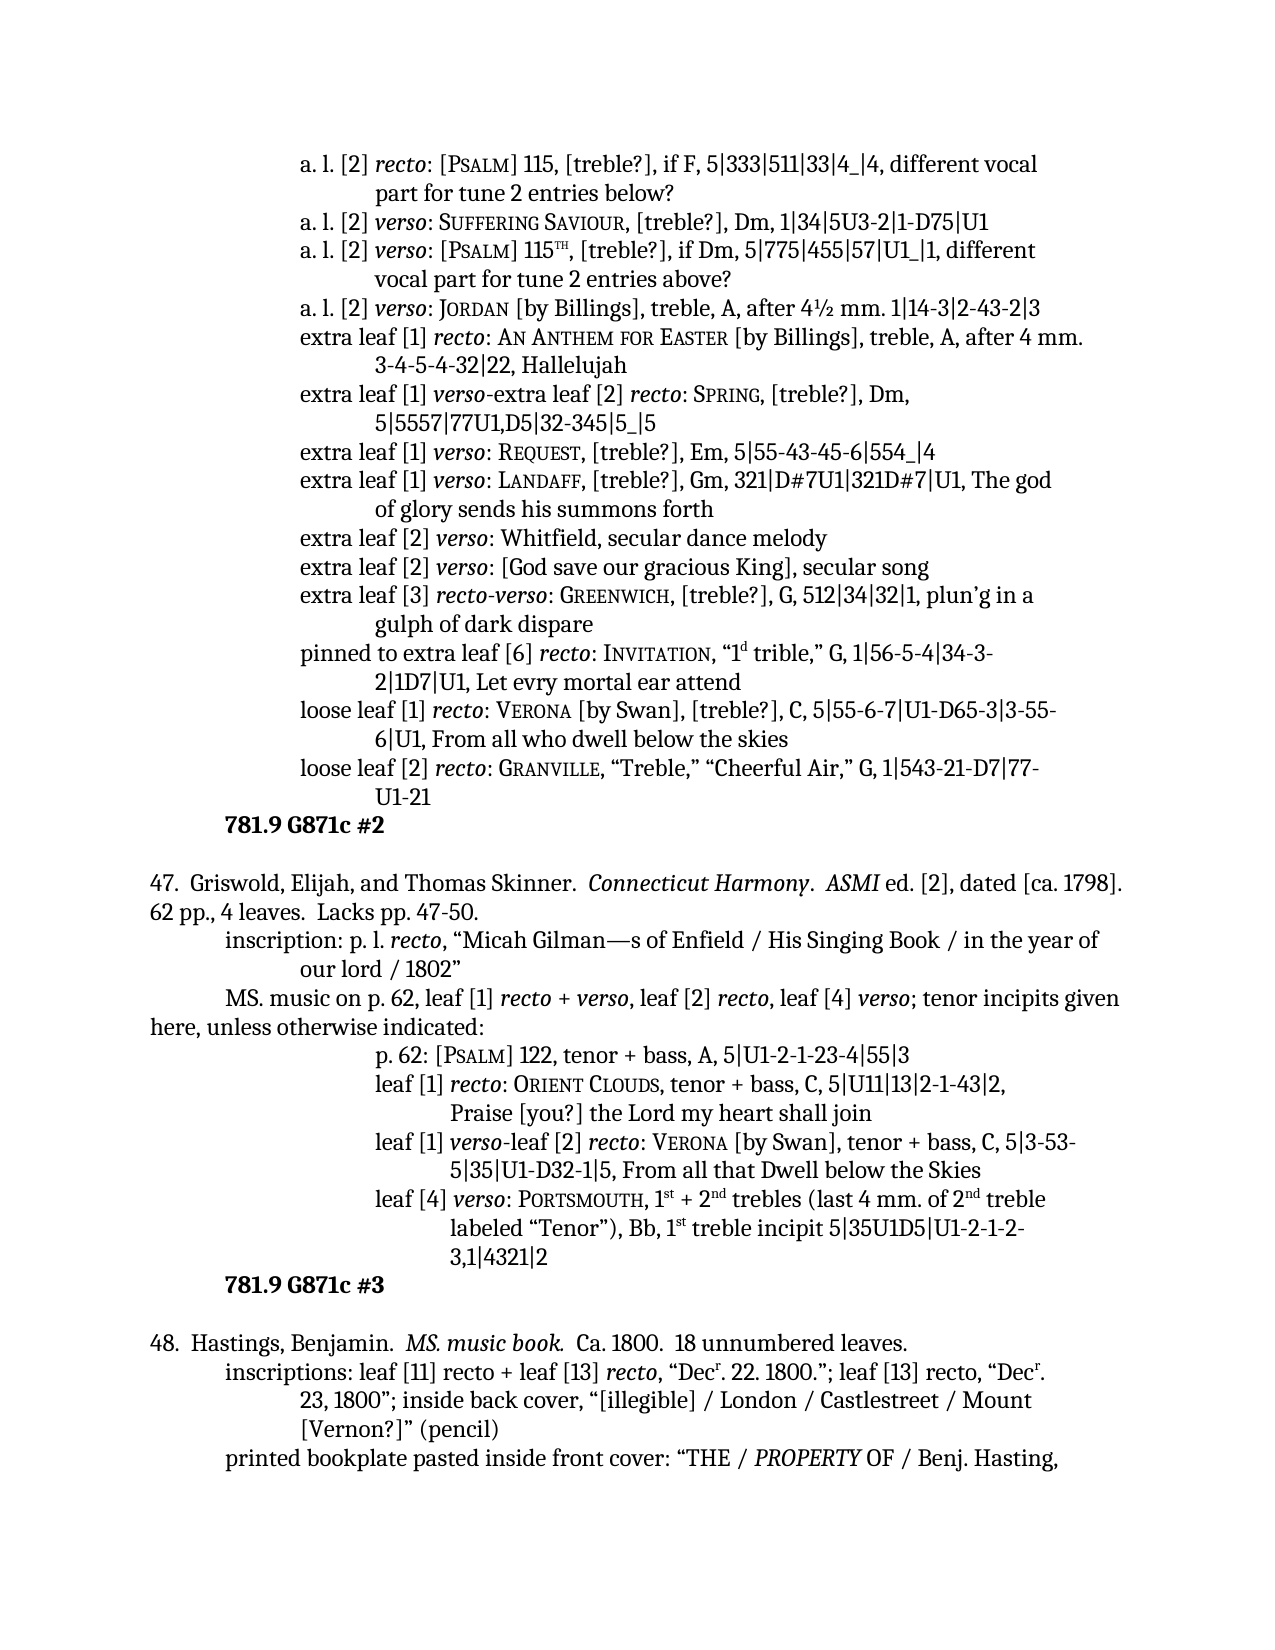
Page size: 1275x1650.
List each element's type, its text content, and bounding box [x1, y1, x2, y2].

text our lord / 1802” [150, 955, 1125, 984]
text labeled “Tenor”), Bb, 1st treble incipit 5|35U1D5|U1-2-1-2- [150, 1214, 1125, 1242]
text 781.9 G871c #2 [150, 811, 1125, 840]
text printed bookplate pasted inside front cover: “THE / PROPERTY OF / Benj. Hasting, [150, 1444, 1125, 1472]
text a. l. [2] recto: [Psalm] 115, [treble?], if F, 5|333|511|33|4_|4, different vocal [150, 150, 1125, 179]
text 3-4-5-4-32|22, Hallelujah [150, 351, 1125, 380]
text 3,1|4321|2 [150, 1242, 1125, 1271]
text leaf [1] recto: Orient Clouds, tenor + bass, C, 5|U11|13|2-1-43|2, [150, 1070, 1125, 1099]
text of glory sends his summons forth [150, 495, 1125, 524]
text p. 62: [Psalm] 122, tenor + bass, A, 5|U1-2-1-23-4|55|3 [150, 1041, 1125, 1070]
text extra leaf [1] verso: Landaff, [treble?], Gm, 321|D#7U1|321D#7|U1, The god [150, 466, 1125, 495]
text extra leaf [2] verso: Whitfield, secular dance melody [150, 524, 1125, 552]
text extra leaf [1] recto: An Anthem for Easter [by Billings], treble, A, after 4 mm. [150, 322, 1125, 351]
text a. l. [2] verso: Jordan [by Billings], treble, A, after 4½ mm. 1|14-3|2-43-2|3 [150, 294, 1125, 322]
text inscription: p. l. recto, “Micah Gilman—s of Enfield / His Singing Book / in the year of [150, 926, 1125, 955]
text 23, 1800”; inside back cover, “[illegible] / London / Castlestreet / Mount [150, 1386, 1125, 1415]
text 2|1D7|U1, Let evry mortal ear attend [150, 667, 1125, 696]
text [Vernon?]” (pencil) [150, 1415, 1125, 1444]
text 5|5557|77U1,D5|32-345|5_|5 [150, 409, 1125, 437]
text 781.9 G871c #3 [150, 1271, 1125, 1300]
text loose leaf [1] recto: Verona [by Swan], [treble?], C, 5|55-6-7|U1-D65-3|3-55- [150, 696, 1125, 725]
text MS. music on p. 62, leaf [1] recto + verso, leaf [2] recto, leaf [4] verso; tenor incipits given here, unless otherwise indicated: [150, 984, 1125, 1041]
text leaf [4] verso: Portsmouth, 1st + 2nd trebles (last 4 mm. of 2nd treble [150, 1185, 1125, 1214]
text 48. Hastings, Benjamin. MS. music book. Ca. 1800. 18 unnumbered leaves. [150, 1329, 1125, 1357]
text extra leaf [1] verso: Request, [treble?], Em, 5|55-43-45-6|554_|4 [150, 437, 1125, 466]
text vocal part for tune 2 entries above? [150, 265, 1125, 294]
text part for tune 2 entries below? [150, 179, 1125, 207]
text gulph of dark dispare [150, 610, 1125, 639]
text extra leaf [2] verso: [God save our gracious King], secular song [150, 552, 1125, 581]
text extra leaf [3] recto-verso: Greenwich, [treble?], G, 512|34|32|1, plun’g in a [150, 581, 1125, 610]
text a. l. [2] verso: Suffering Saviour, [treble?], Dm, 1|34|5U3-2|1-D75|U1 [150, 207, 1125, 236]
text U1-21 [150, 782, 1125, 811]
text 47. Griswold, Elijah, and Thomas Skinner. Connecticut Harmony. ASMI ed. [2], dated [ca. 1798]. 62 pp., 4 leaves. Lacks pp. 47-50. [150, 869, 1125, 926]
text 6|U1, From all who dwell below the skies [150, 725, 1125, 754]
text inscriptions: leaf [11] recto + leaf [13] recto, “Decr. 22. 1800.”; leaf [13] recto, “Decr. [150, 1357, 1125, 1386]
text 5|35|U1-D32-1|5, From all that Dwell below the Skies [150, 1156, 1125, 1185]
text Praise [you?] the Lord my heart shall join [150, 1099, 1125, 1127]
text pinned to extra leaf [6] recto: Invitation, “1d trible,” G, 1|56-5-4|34-3- [150, 639, 1125, 667]
text leaf [1] verso-leaf [2] recto: Verona [by Swan], tenor + bass, C, 5|3-53- [150, 1127, 1125, 1156]
text loose leaf [2] recto: Granville, “Treble,” “Cheerful Air,” G, 1|543-21-D7|77- [150, 754, 1125, 782]
text extra leaf [1] verso-extra leaf [2] recto: Spring, [treble?], Dm, [150, 380, 1125, 409]
text a. l. [2] verso: [Psalm] 115th, [treble?], if Dm, 5|775|455|57|U1_|1, different [150, 236, 1125, 265]
